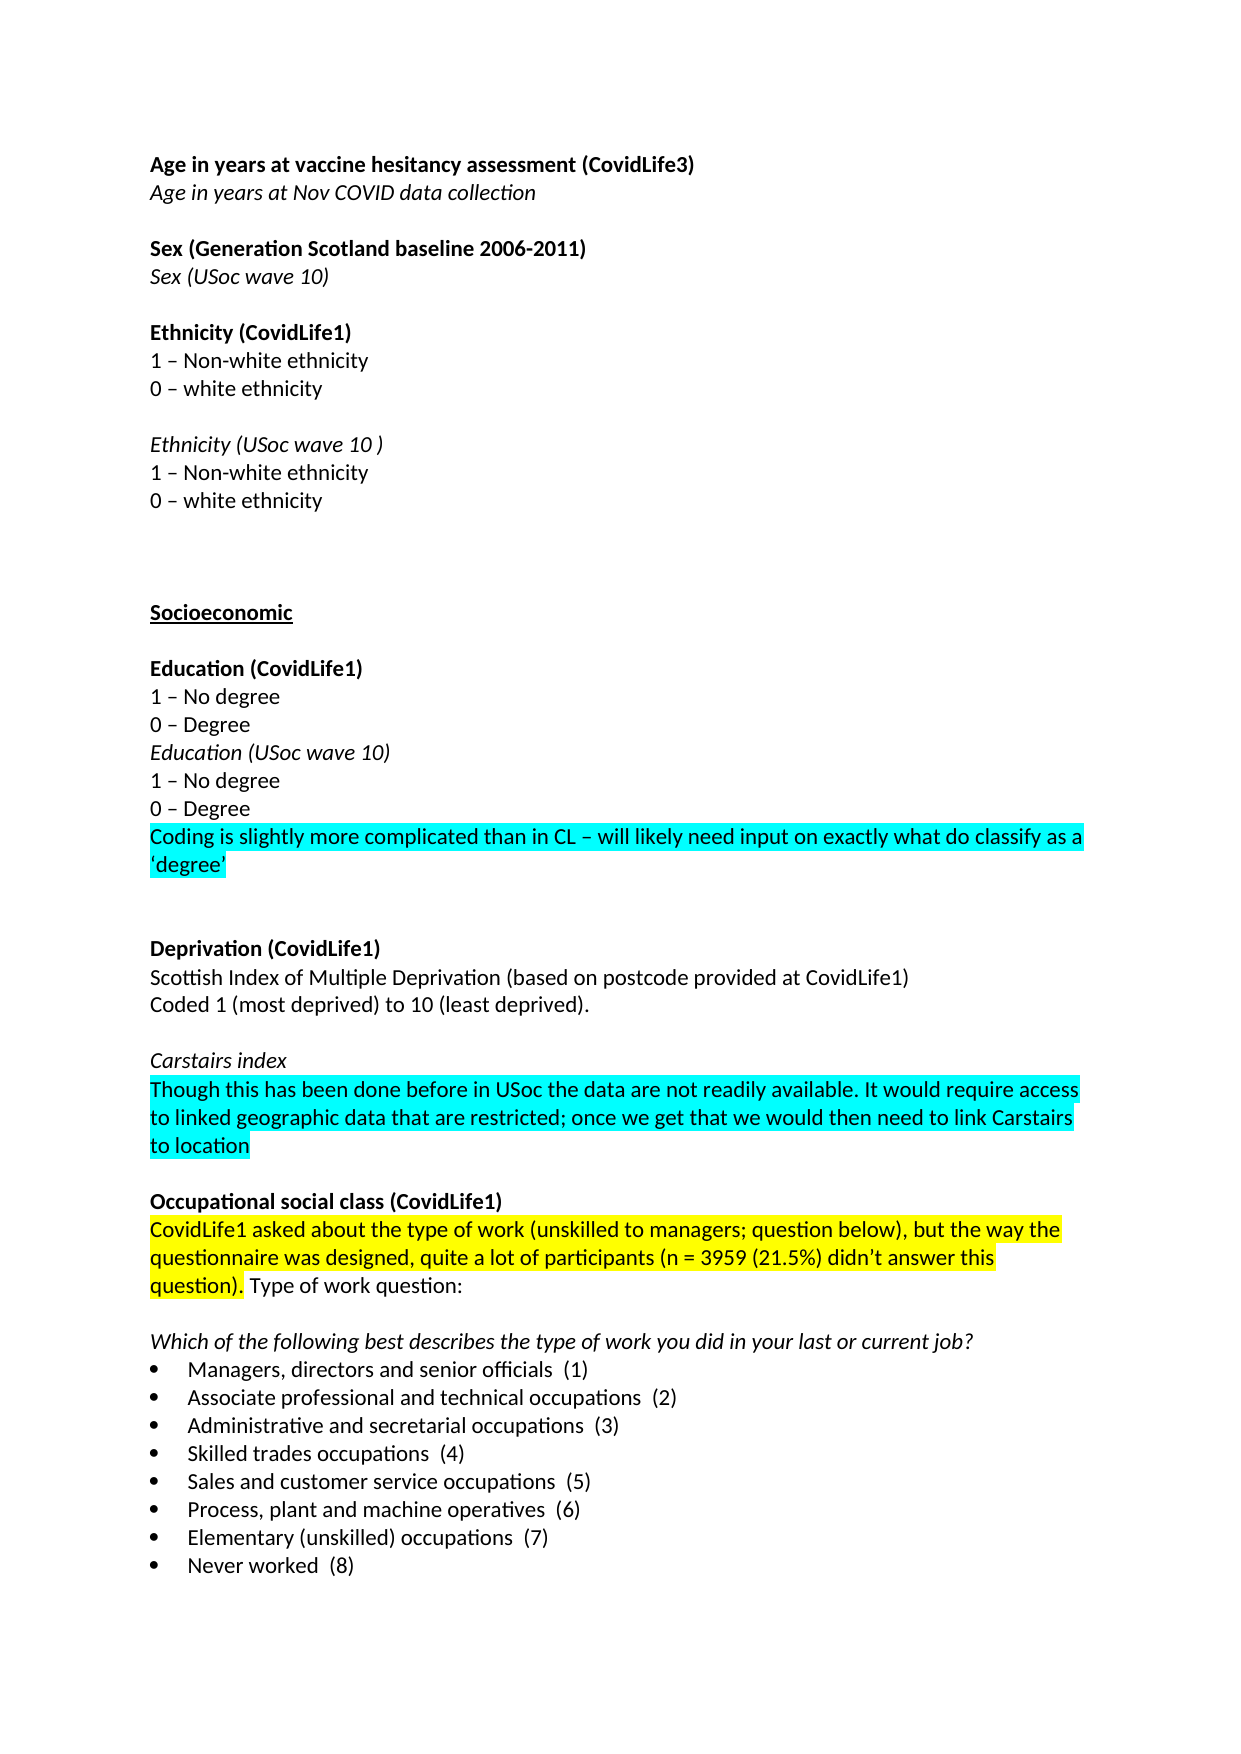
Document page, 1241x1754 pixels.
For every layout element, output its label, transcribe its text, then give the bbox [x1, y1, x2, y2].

list Managers, directors and senior officials (1) [150, 1355, 1090, 1383]
list Skilled trades occupations (4) [150, 1439, 1090, 1467]
list Sex (USoc wave 10) [150, 262, 1090, 290]
list Associate professional and technical occupations (2) [150, 1383, 1090, 1411]
list CovidLife1 asked about the type of work (unskilled to managers; question below), but the way the questionnaire was designed, quite a lot of participants (n = 3959 (21.5%) didn’t answer this question). Type of work question: [244, 1215, 1090, 1299]
list Scottish Index of Multiple Deprivation (based on postcode provided at CovidLife1) [150, 963, 1090, 991]
list Carstairs index [150, 1047, 1090, 1075]
list Ethnicity (CovidLife1) [150, 318, 1090, 346]
list Process, plant and machine operatives (6) [150, 1495, 1090, 1523]
list Education (USoc wave 10) [150, 738, 1090, 766]
list Coding is slightly more complicated than in CL – will likely need input on exactly what do classify as a ‘degree’ [150, 822, 1090, 878]
list Age in years at vaccine hesitancy assessment (CovidLife3) [150, 150, 1090, 178]
list Which of the following best describes the type of work you did in your last or current job? [150, 1327, 1090, 1355]
list Never worked (8) [150, 1551, 1090, 1579]
list 1 – No degree [150, 766, 1090, 794]
list Deprivation (CovidLife1) [150, 934, 1090, 963]
list 0 – Degree [150, 794, 1090, 822]
list Sex (Generation Scotland baseline 2006-2011) [150, 234, 1090, 262]
list Occupational social class (CovidLife1) [150, 1187, 1090, 1215]
list 0 – white ethnicity [150, 486, 1090, 514]
list Sales and customer service occupations (5) [150, 1467, 1090, 1495]
list Age in years at Nov COVID data collection [150, 178, 1090, 206]
list 0 – white ethnicity [150, 374, 1090, 402]
list Though this has been done before in USoc the data are not readily available. It would require access to linked geographic data that are restricted; once we get that we would then need to link Carstairs to location [250, 1075, 1090, 1159]
list Socioeconomic [150, 598, 1090, 626]
list Administrative and secretarial occupations (3) [150, 1411, 1090, 1439]
list Ethnicity (USoc wave 10 ) [150, 430, 1090, 458]
list Coded 1 (most deprived) to 10 (least deprived). [150, 991, 1090, 1019]
list 1 – No degree [150, 682, 1090, 710]
list Education (CovidLife1) [150, 654, 1090, 682]
list 1 – Non-white ethnicity [150, 346, 1090, 374]
list 0 – Degree [150, 710, 1090, 738]
list 1 – Non-white ethnicity [150, 458, 1090, 486]
list Elementary (unskilled) occupations (7) [150, 1523, 1090, 1551]
